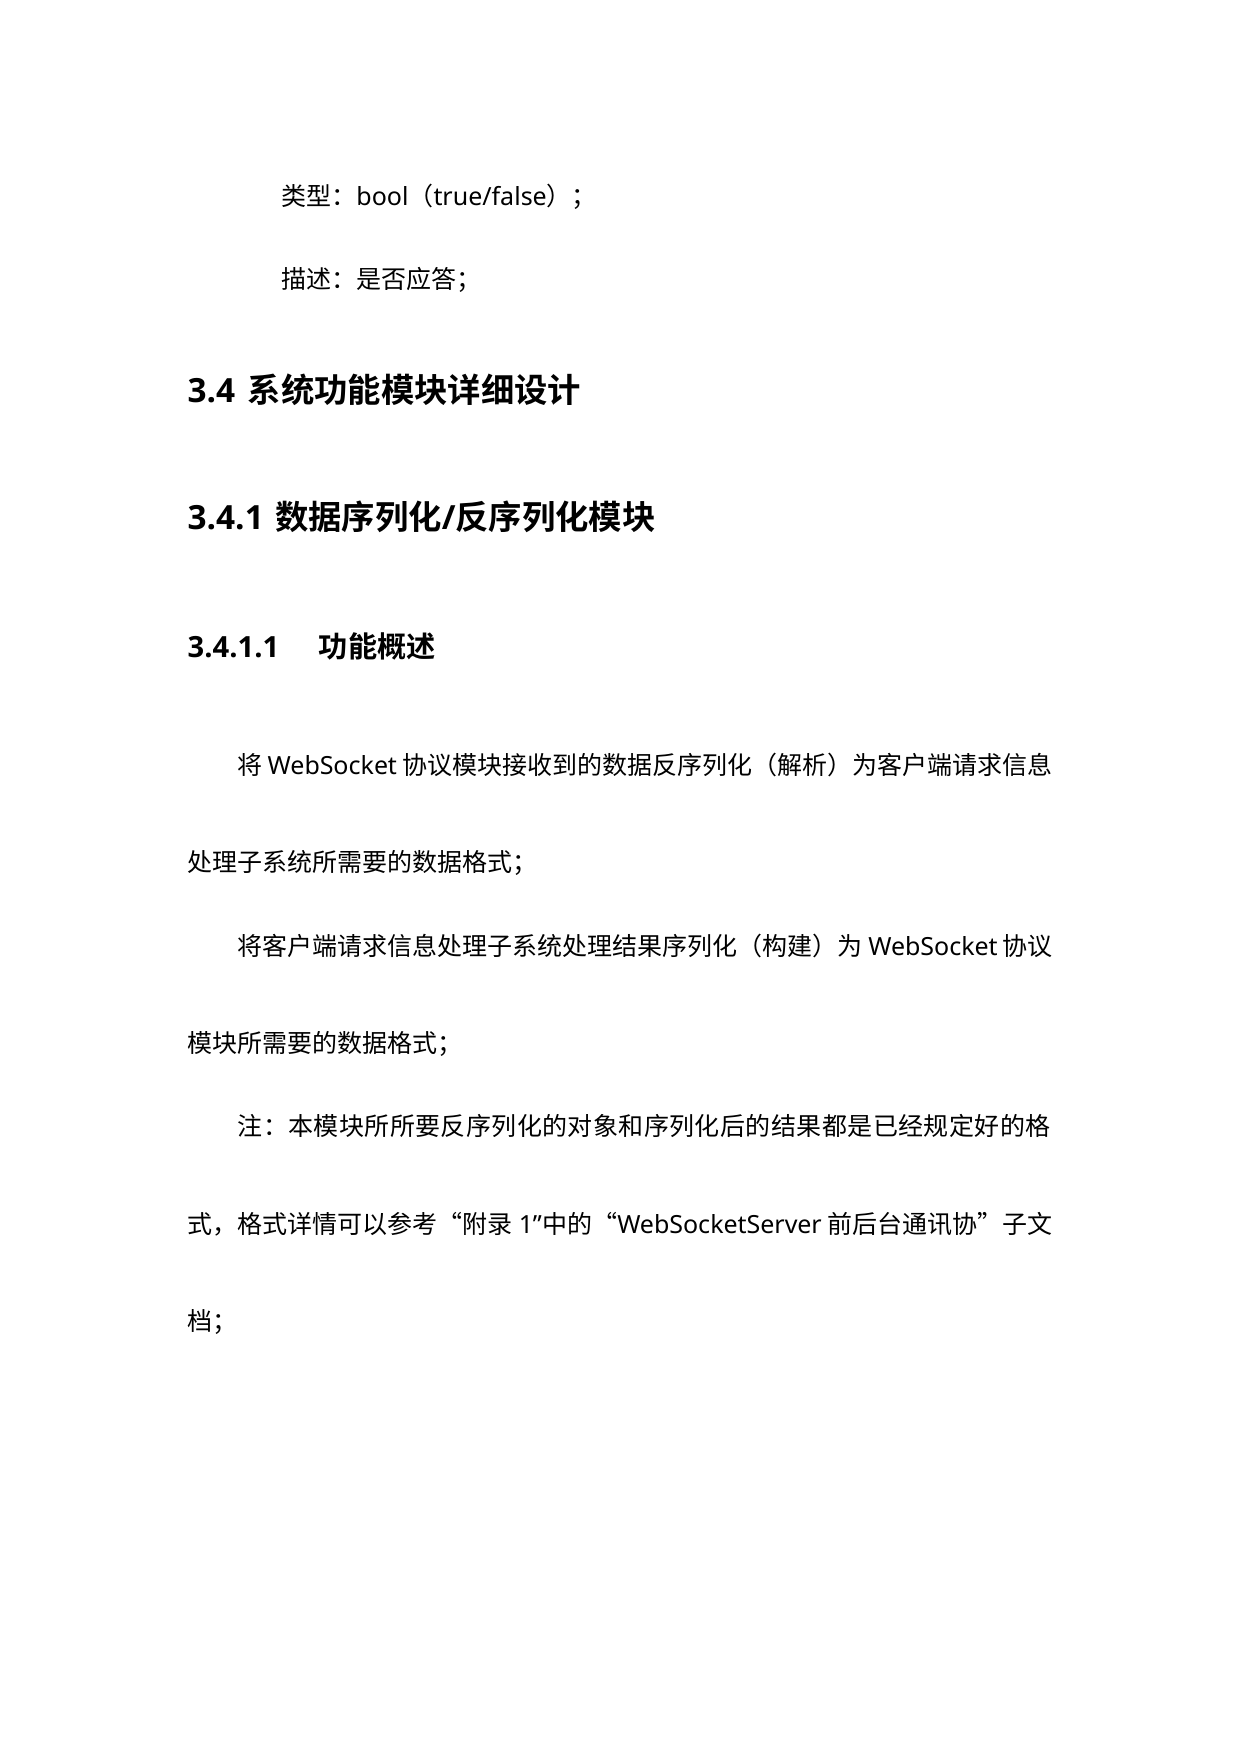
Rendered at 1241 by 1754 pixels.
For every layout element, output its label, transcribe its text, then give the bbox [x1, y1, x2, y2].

text 注：本模块所所要反序列化的对象和序列化后的结果都是已经规定好的格式，格式详情可以参考“附录1”中的“WebSocketServer前后台通讯协”子文档； [187, 1092, 1053, 1352]
subtitle 功能概述 [187, 612, 1053, 677]
list 类型：bool（true/false）； [281, 162, 1053, 227]
subtitle 系统功能模块详细设计 [187, 355, 1053, 420]
subtitle 数据序列化/反序列化模块 [187, 483, 1053, 548]
text 将客户端请求信息处理子系统处理结果序列化（构建）为WebSocket协议模块所需要的数据格式； [187, 912, 1053, 1074]
list 描述：是否应答； [281, 245, 1053, 310]
text 将WebSocket协议模块接收到的数据反序列化（解析）为客户端请求信息处理子系统所需要的数据格式； [187, 731, 1053, 893]
